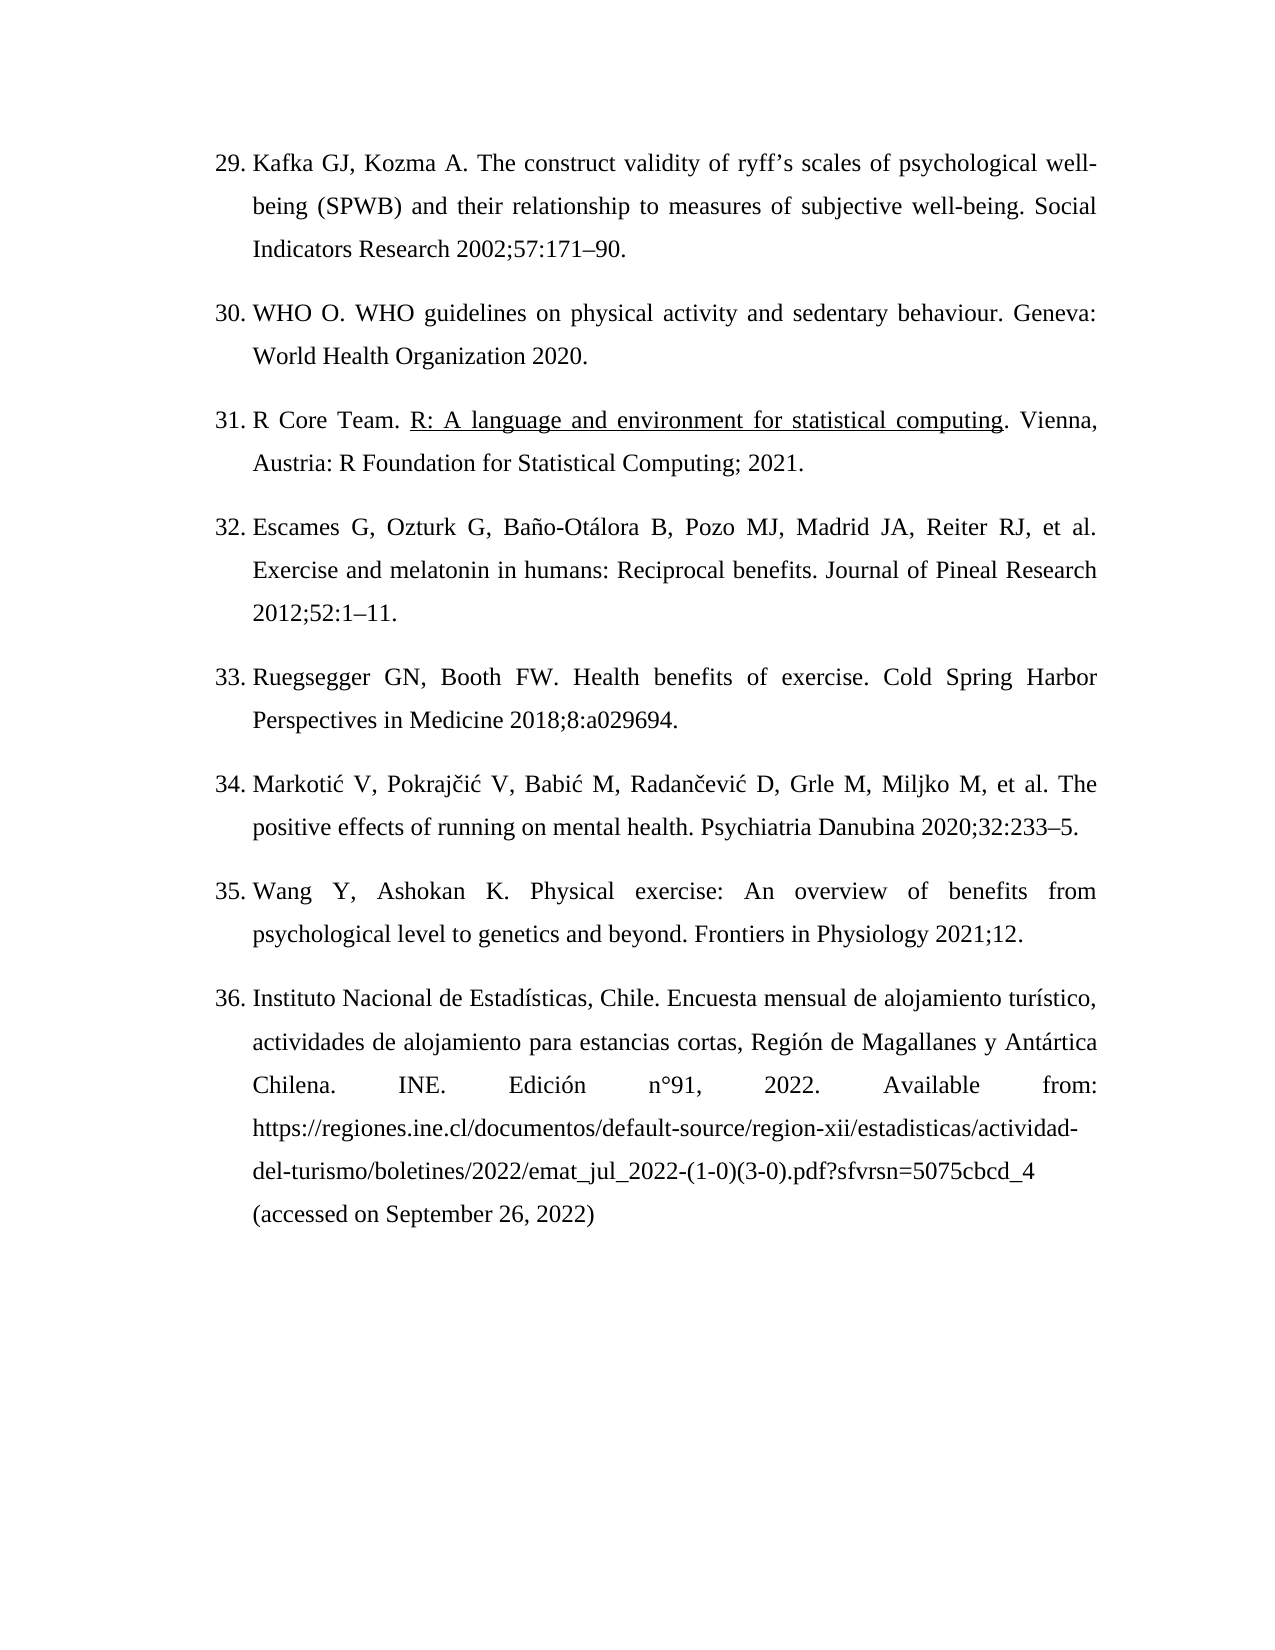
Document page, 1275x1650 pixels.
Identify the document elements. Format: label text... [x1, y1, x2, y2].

list Ruegsegger GN, Booth FW. Health benefits of exercise. Cold Spring Harbor Perspectives in Medicine 2018;8:a029694. [215, 662, 1098, 734]
list Instituto Nacional de Estadísticas, Chile. Encuesta mensual de alojamiento turístico, actividades de alojamiento para estancias cortas, Región de Magallanes y Antártica Chilena. INE. Edición n°91, 2022. Available from: https://regiones.ine.cl/documentos/default-source/region-xii/estadisticas/actividad-del-turismo/boletines/2022/emat_jul_2022-(1-0)(3-0).pdf?sfvrsn=5075cbcd_4 (accessed on September 26, 2022) [215, 983, 1098, 1228]
list Kafka GJ, Kozma A. The construct validity of ryff’s scales of psychological well-being (SPWB) and their relationship to measures of subjective well-being. Social Indicators Research 2002;57:171–90. [215, 148, 1098, 263]
list R Core Team. R: A language and environment for statistical computing. Vienna, Austria: R Foundation for Statistical Computing; 2021. [215, 405, 1098, 477]
list Escames G, Ozturk G, Baño-Otálora B, Pozo MJ, Madrid JA, Reiter RJ, et al. Exercise and melatonin in humans: Reciprocal benefits. Journal of Pineal Research 2012;52:1–11. [215, 512, 1098, 627]
list Wang Y, Ashokan K. Physical exercise: An overview of benefits from psychological level to genetics and beyond. Frontiers in Physiology 2021;12. [215, 876, 1098, 948]
list WHO O. WHO guidelines on physical activity and sedentary behaviour. Geneva: World Health Organization 2020. [215, 298, 1098, 370]
list Markotić V, Pokrajčić V, Babić M, Radančević D, Grle M, Miljko M, et al. The positive effects of running on mental health. Psychiatria Danubina 2020;32:233–5. [215, 769, 1098, 841]
